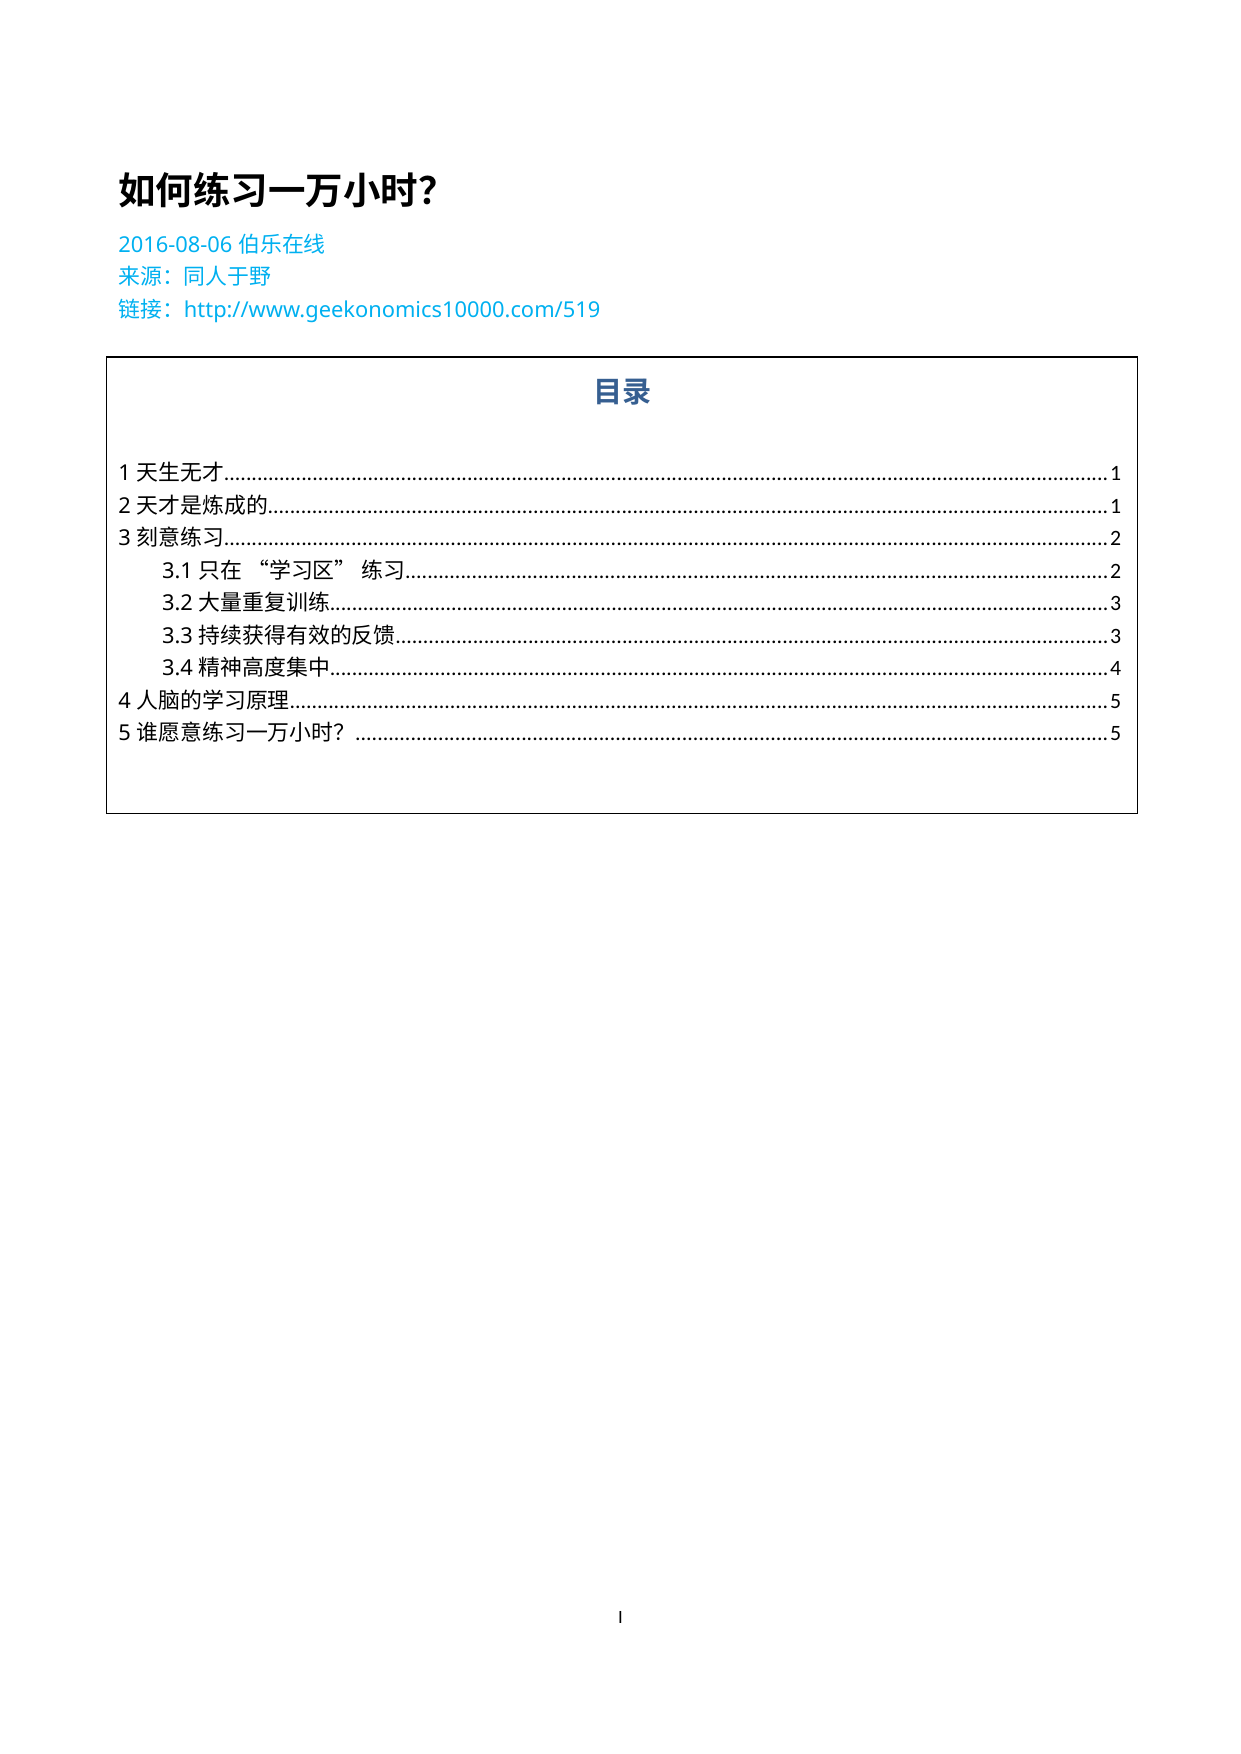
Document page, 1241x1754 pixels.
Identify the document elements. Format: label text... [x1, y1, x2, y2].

text 链接：http://www.geekonomics10000.com/519 [118, 291, 1122, 324]
table_header [107, 358, 1137, 812]
text 2016-08-06 伯乐在线 [118, 226, 1122, 259]
title 如何练习一万小时？ [118, 155, 1122, 220]
text 来源：同人于野 [118, 259, 1122, 291]
